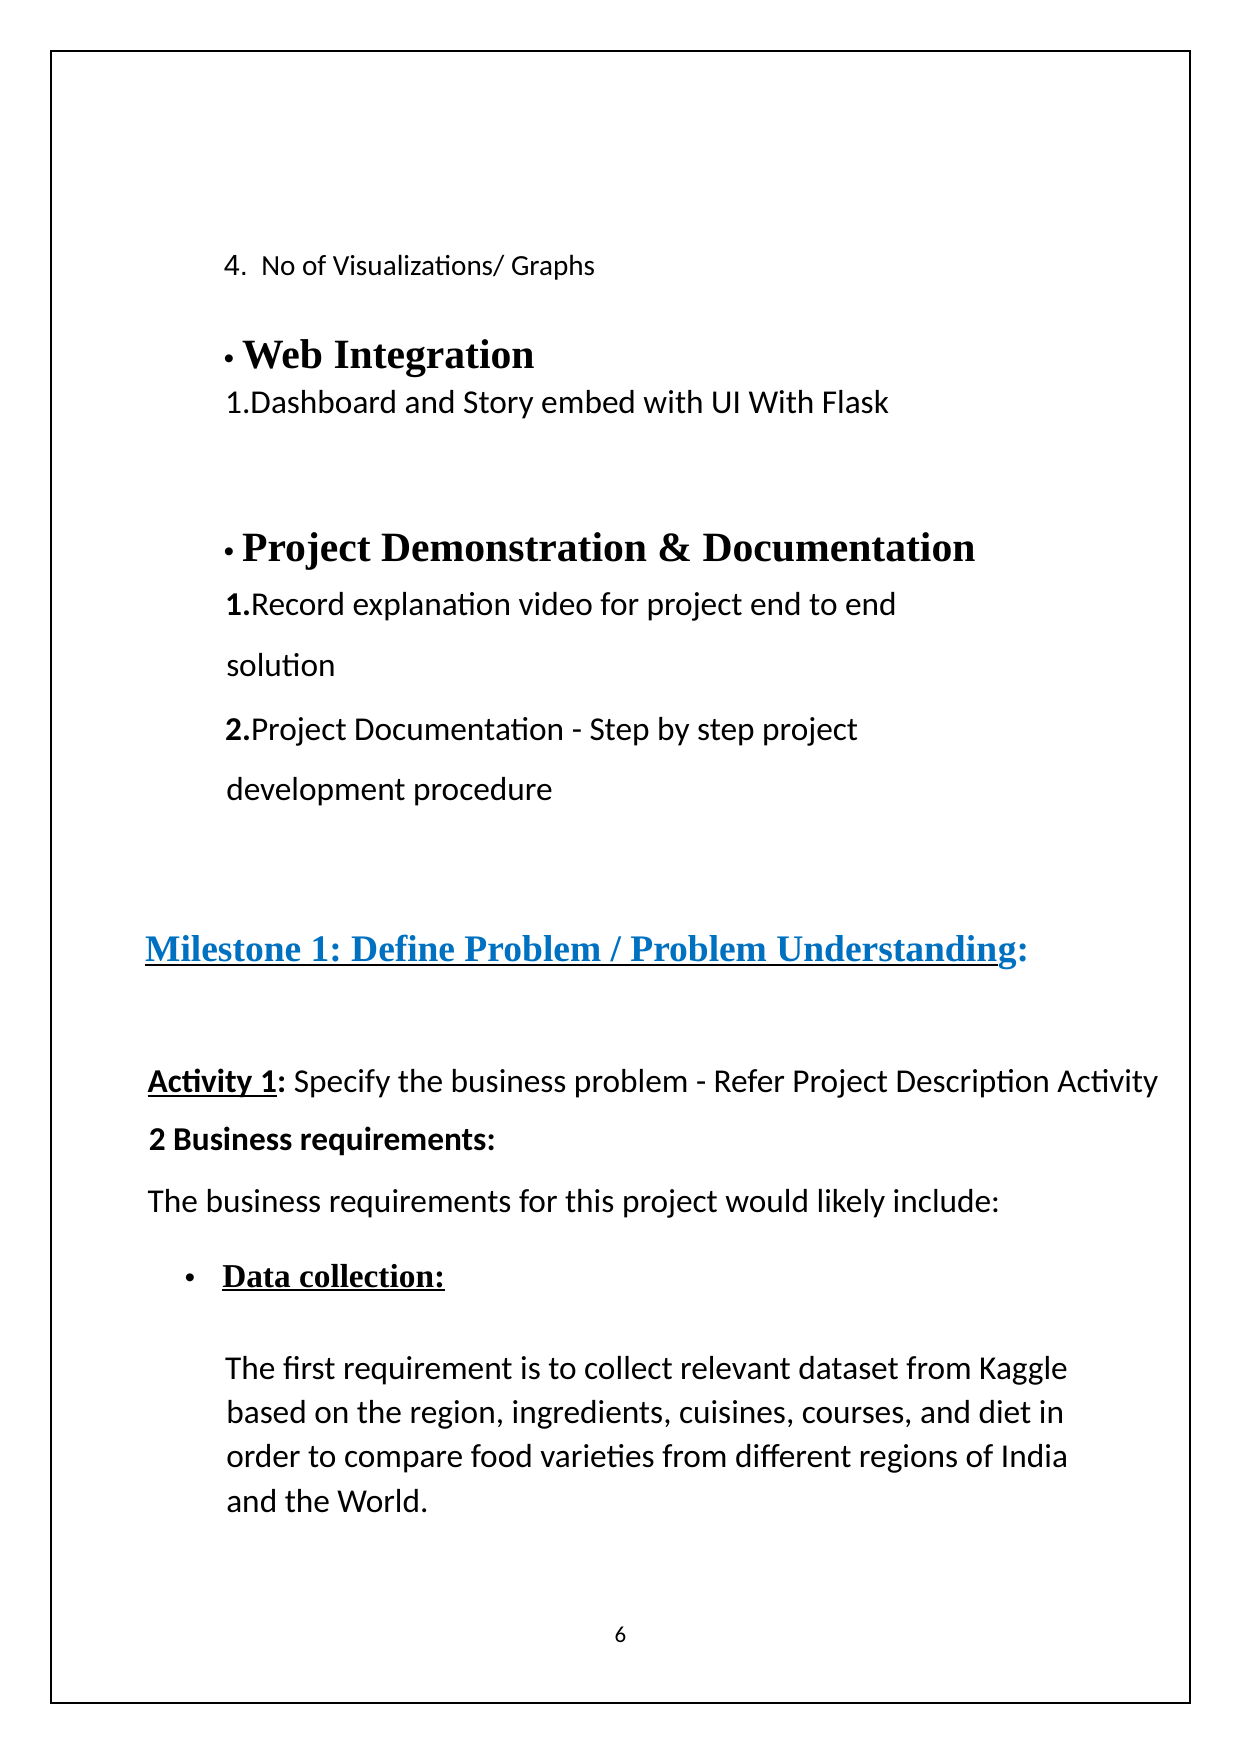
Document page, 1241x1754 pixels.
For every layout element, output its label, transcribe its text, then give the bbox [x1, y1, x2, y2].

text 1.Record explanation video for project end to end solution [225, 583, 1013, 684]
subtitle Milestone 1: Define Problem / Problem Understanding: [145, 927, 1109, 970]
text Activity 1: Specify the business problem - Refer Project Description Activity 2 Business requirements: [147, 1060, 1164, 1158]
subtitle • Project Demonstration & Documentation [223, 523, 1109, 571]
text The business requirements for this project would likely include: [147, 1180, 1091, 1220]
text The first requirement is to collect relevant dataset from Kaggle based on the region, ingredients, cuisines, courses, and diet in order to compare food varieties from different regions of India and the World. [225, 1347, 1091, 1521]
list No of Visualizations/ Graphs [223, 243, 1093, 283]
text 1.Dashboard and Story embed with UI With Flask [225, 382, 1091, 422]
list Data collection: [184, 1256, 1164, 1294]
text 2.Project Documentation - Step by step project development procedure [225, 708, 1045, 808]
text • Web Integration [223, 330, 1164, 378]
